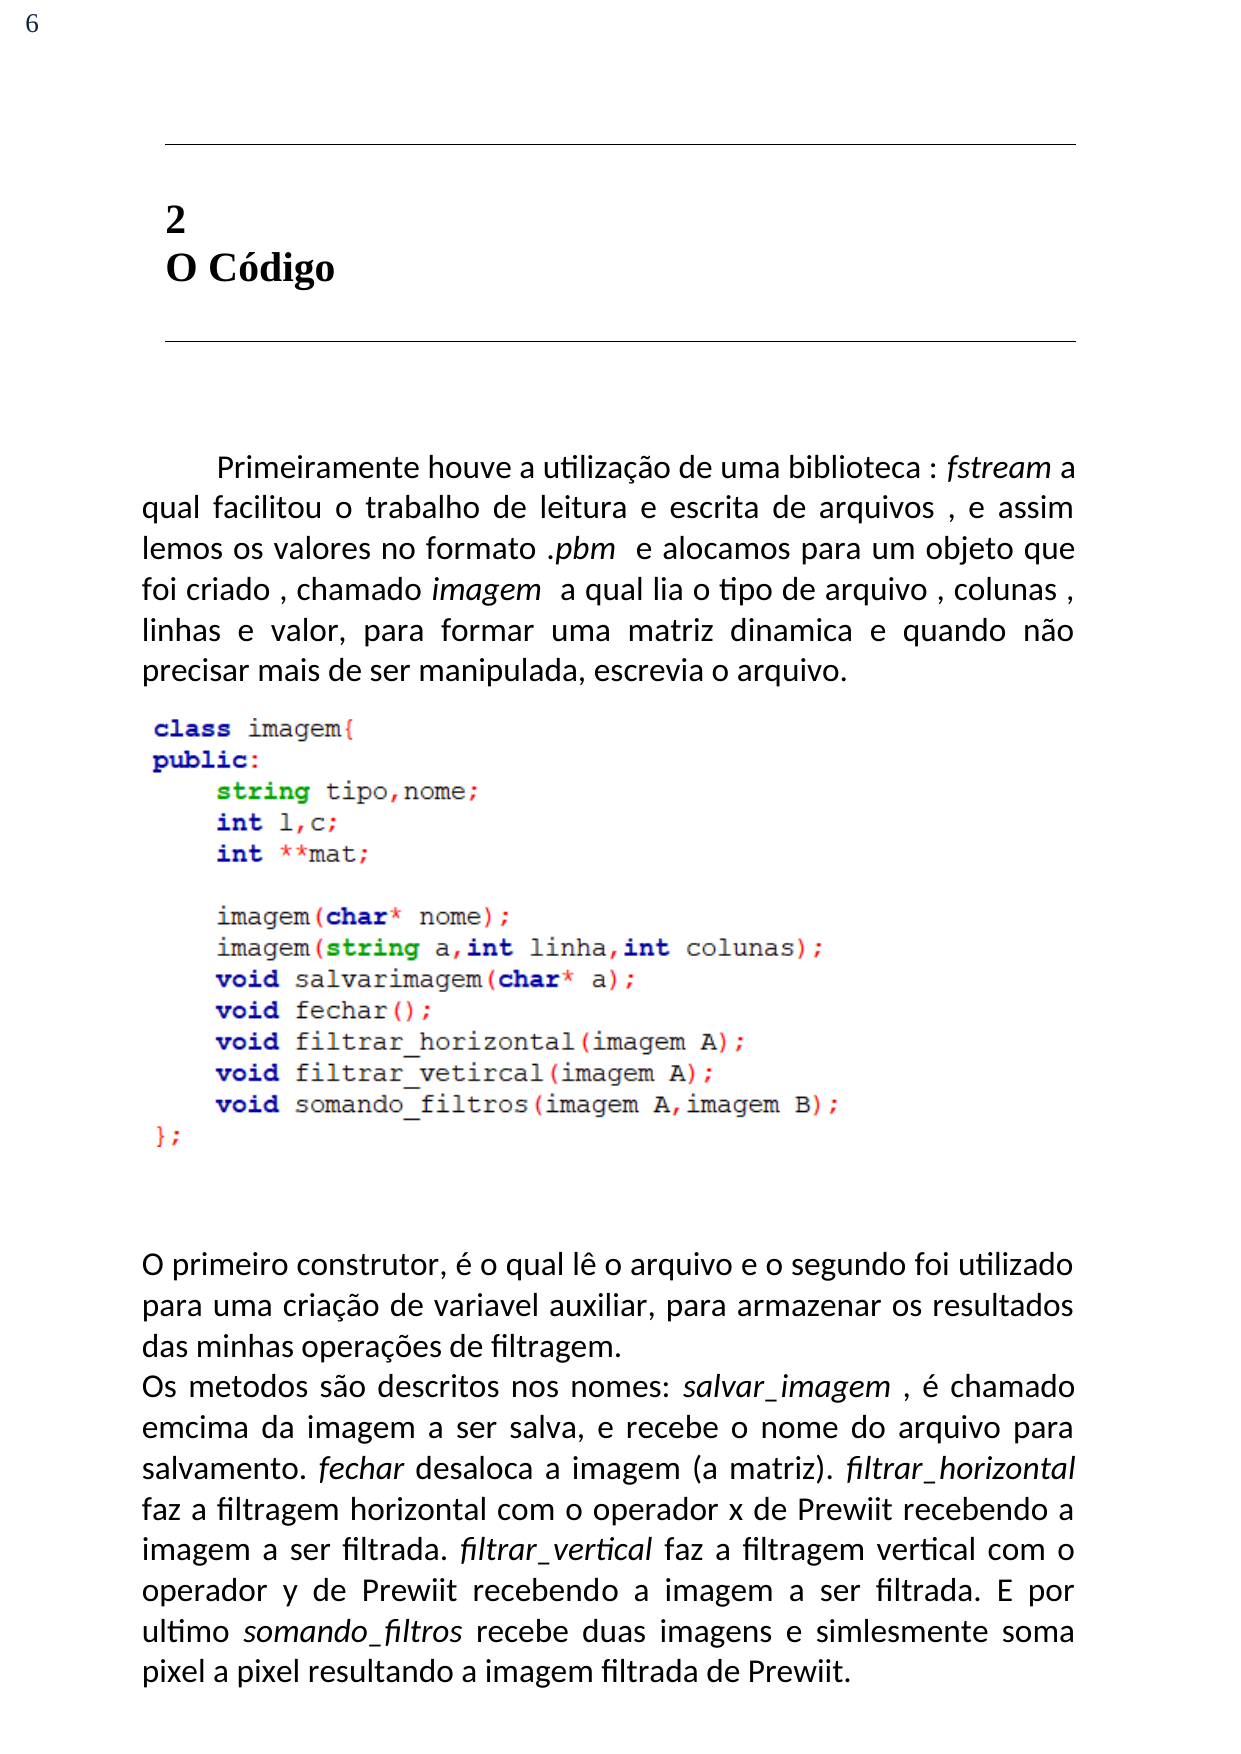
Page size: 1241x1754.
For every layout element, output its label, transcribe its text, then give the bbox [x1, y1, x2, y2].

picture [141, 718, 890, 1147]
text Os metodos são descritos nos nomes: salvar_imagem , é chamado emcima da imagem a ser salva, e recebe o nome do arquivo para salvamento. fechar desaloca a imagem (a matriz). filtrar_horizontal faz a filtragem horizontal com o operador x de Prewiit recebendo a imagem a ser filtrada. filtrar_vertical faz a filtragem vertical com o operador y de Prewiit recebendo a imagem a ser filtrada. E por ultimo somando_filtros recebe duas imagens e simlesmente soma pixel a pixel resultando a imagem filtrada de Prewiit. [142, 1365, 1076, 1691]
subtitle 2 [165, 192, 1076, 239]
text Primeiramente houve a utilização de uma biblioteca : fstream a qual facilitou o trabalho de leitura e escrita de arquivos , e assim lemos os valores no formato .pbm e alocamos para um objeto que foi criado , chamado imagem a qual lia o tipo de arquivo , colunas , linhas e valor, para formar uma matriz dinamica e quando não precisar mais de ser manipulada, escrevia o arquivo. [142, 446, 1076, 690]
text O primeiro construtor, é o qual lê o arquivo e o segundo foi utilizado para uma criação de variavel auxiliar, para armazenar os resultados das minhas operações de filtragem. [142, 1243, 1076, 1365]
subtitle O Código [165, 239, 1076, 291]
